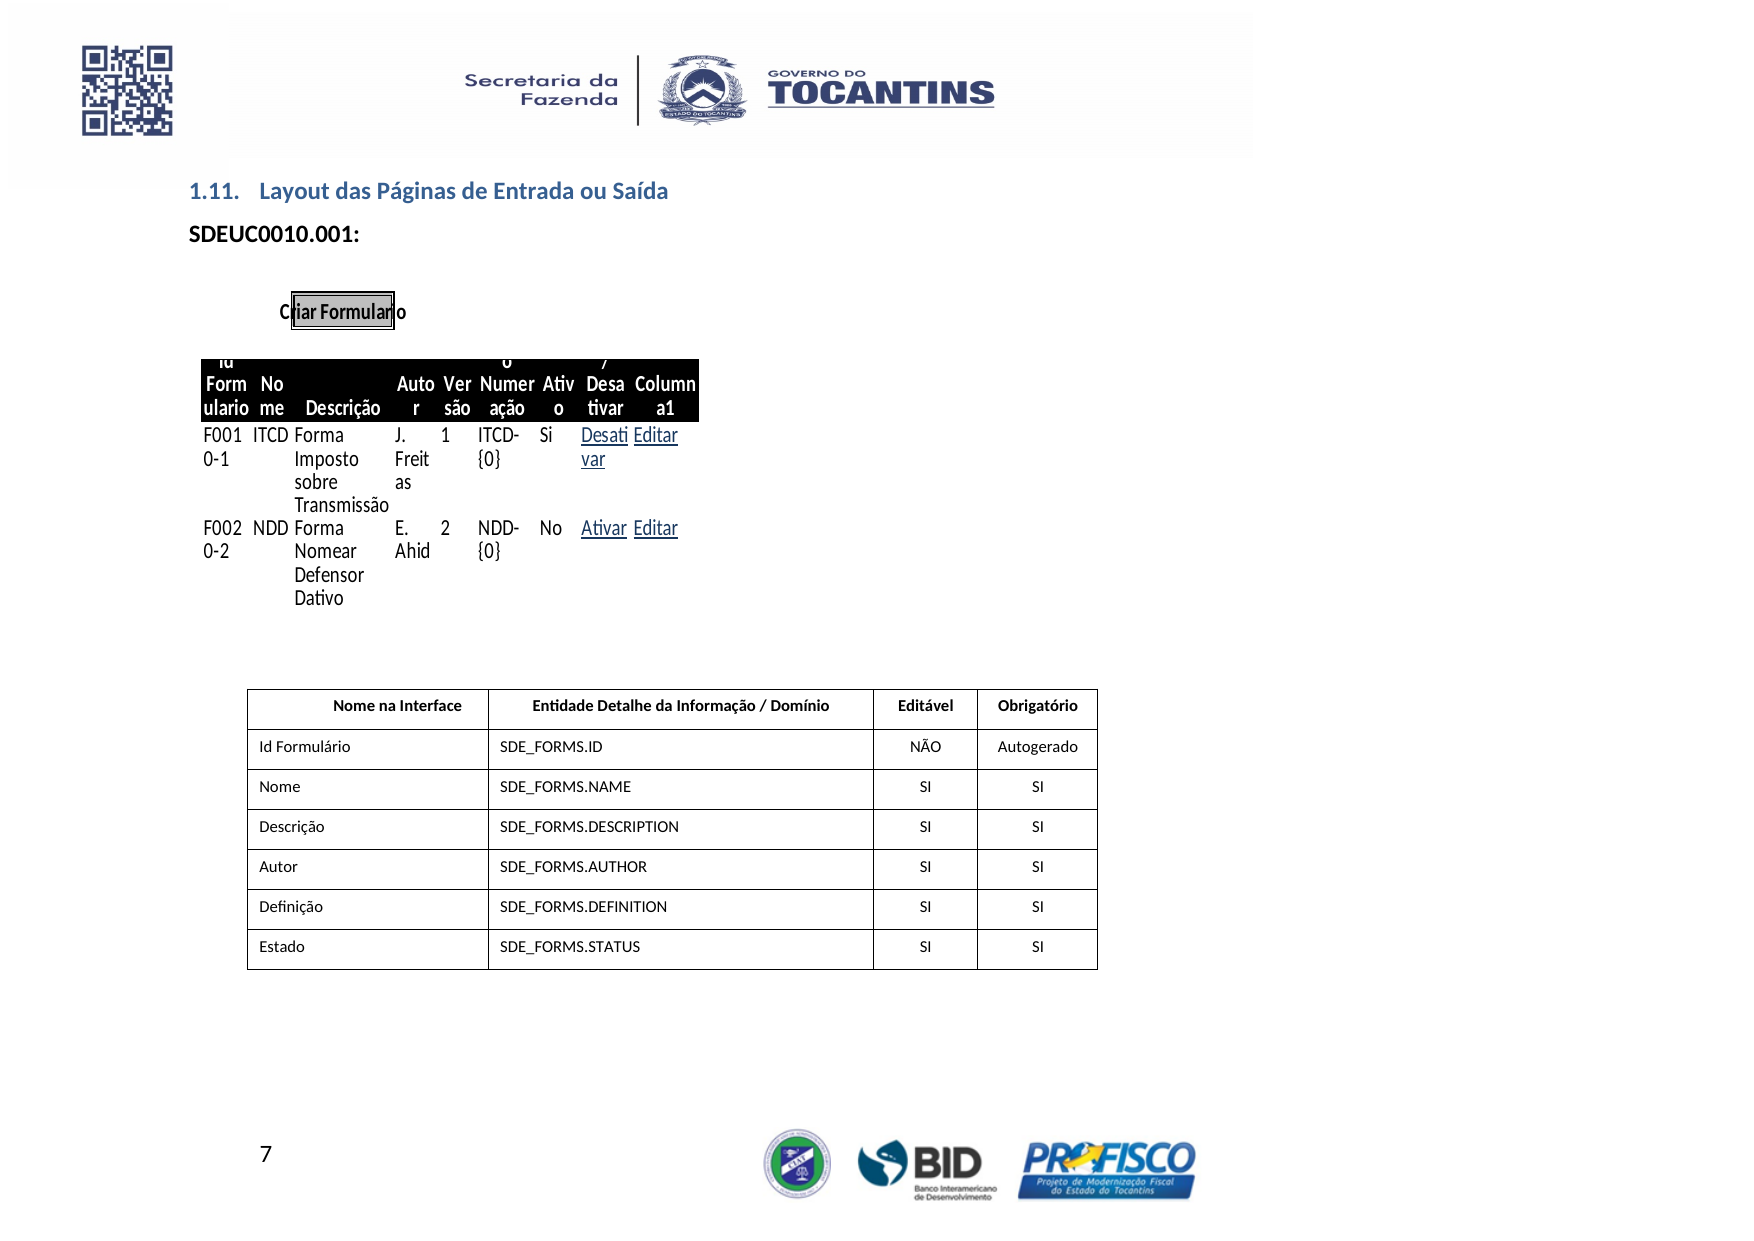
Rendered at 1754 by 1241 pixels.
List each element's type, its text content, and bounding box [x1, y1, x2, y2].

picture [7, 3, 1254, 189]
text SDEUC0010.001: [188, 218, 1606, 248]
table_cell SI [978, 930, 1097, 969]
table_cell Nome [248, 770, 488, 809]
table_cell NÃO [874, 730, 977, 769]
table_header Nome na Interface [248, 690, 488, 728]
table_cell SDE_FORMS.DEFINITION [489, 890, 873, 929]
table_cell SDE_FORMS.ID [489, 730, 873, 769]
table_cell Autogerado [978, 730, 1097, 769]
table_cell SDE_FORMS.NAME [489, 770, 873, 809]
table_cell SI [874, 770, 977, 809]
table_cell Definição [248, 890, 488, 929]
table_cell SDE_FORMS.AUTHOR [489, 850, 873, 889]
table_header Entidade Detalhe da Informação / Domínio [489, 690, 873, 728]
table_header Obrigatório [978, 690, 1097, 728]
subtitle Layout das Páginas de Entrada ou Saída [188, 175, 1606, 206]
table_cell SI [978, 890, 1097, 929]
picture [761, 1127, 1202, 1203]
table_cell Estado [248, 930, 488, 969]
table_cell SI [978, 810, 1097, 849]
table_cell Id Formulário [248, 730, 488, 769]
table_cell SI [874, 890, 977, 929]
table_cell SI [874, 810, 977, 849]
table_cell SDE_FORMS.STATUS [489, 930, 873, 969]
table_cell SI [978, 850, 1097, 889]
table_cell SI [978, 770, 1097, 809]
table_cell SDE_FORMS.DESCRIPTION [489, 810, 873, 849]
table_header Editável [874, 690, 977, 728]
table_cell Autor [248, 850, 488, 889]
table_cell SI [874, 850, 977, 889]
table_cell SI [874, 930, 977, 969]
table_cell Descrição [248, 810, 488, 849]
